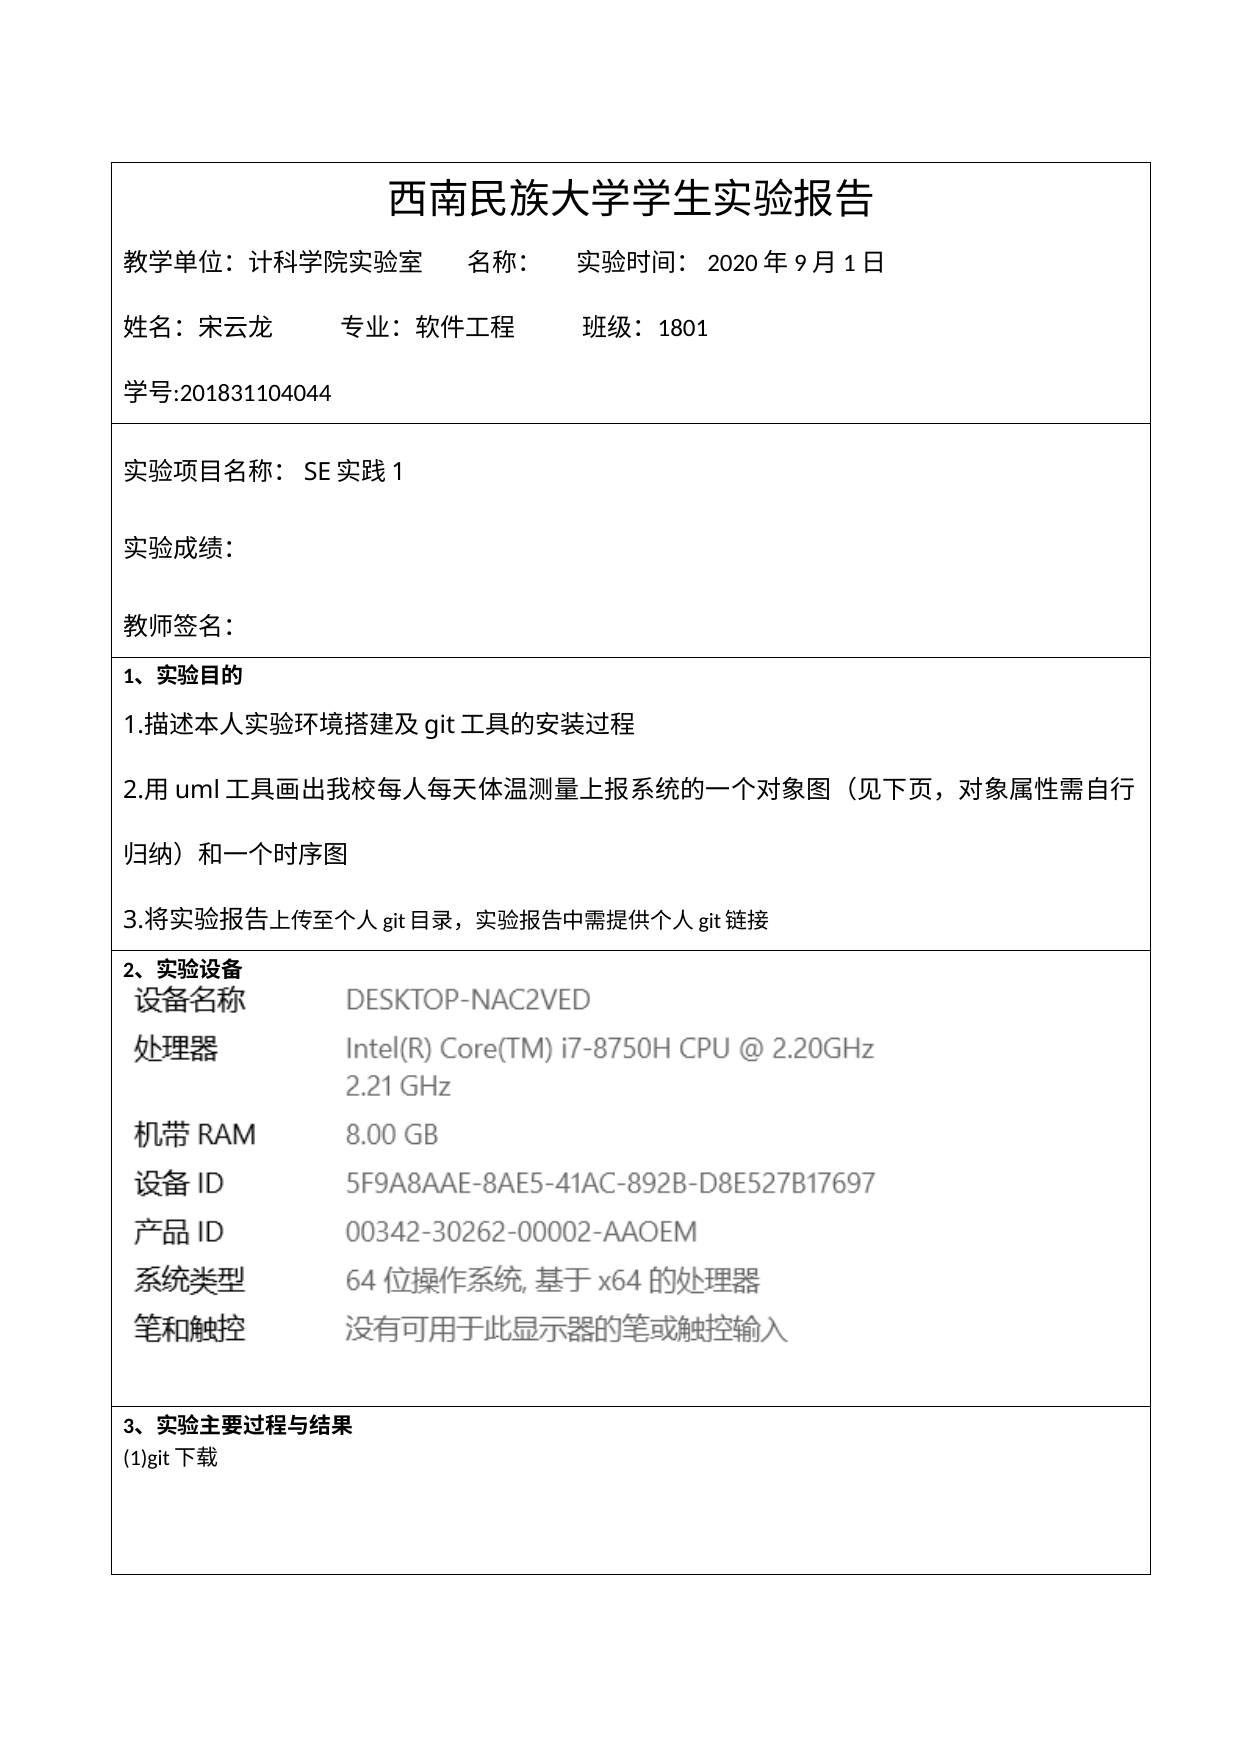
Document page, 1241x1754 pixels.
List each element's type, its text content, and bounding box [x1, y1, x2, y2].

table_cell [112, 1407, 1150, 1574]
table_cell 1、实验目的 1.描述本人实验环境搭建及git工具的安装过程 2.用uml工具画出我校每人每天体温测量上报系统的一个对象图（见下页，对象属性需自行归纳）和一个时序图 3.将实验报告上传至个人git目录，实验报告中需提供个人git链接 [112, 658, 1150, 950]
table_header 西南民族大学学生实验报告 教学单位：计科学院实验室 名称： 实验时间： 2020 年 9 月 1 日 姓名：宋云龙 专业：软件工程 班级：1801 学号:201831104044 [112, 163, 1150, 423]
picture [122, 983, 906, 1361]
table_cell 2、实验设备 [112, 951, 1150, 1406]
table_cell 实验项目名称： SE实践1 实验成绩： 教师签名： [112, 424, 1150, 657]
